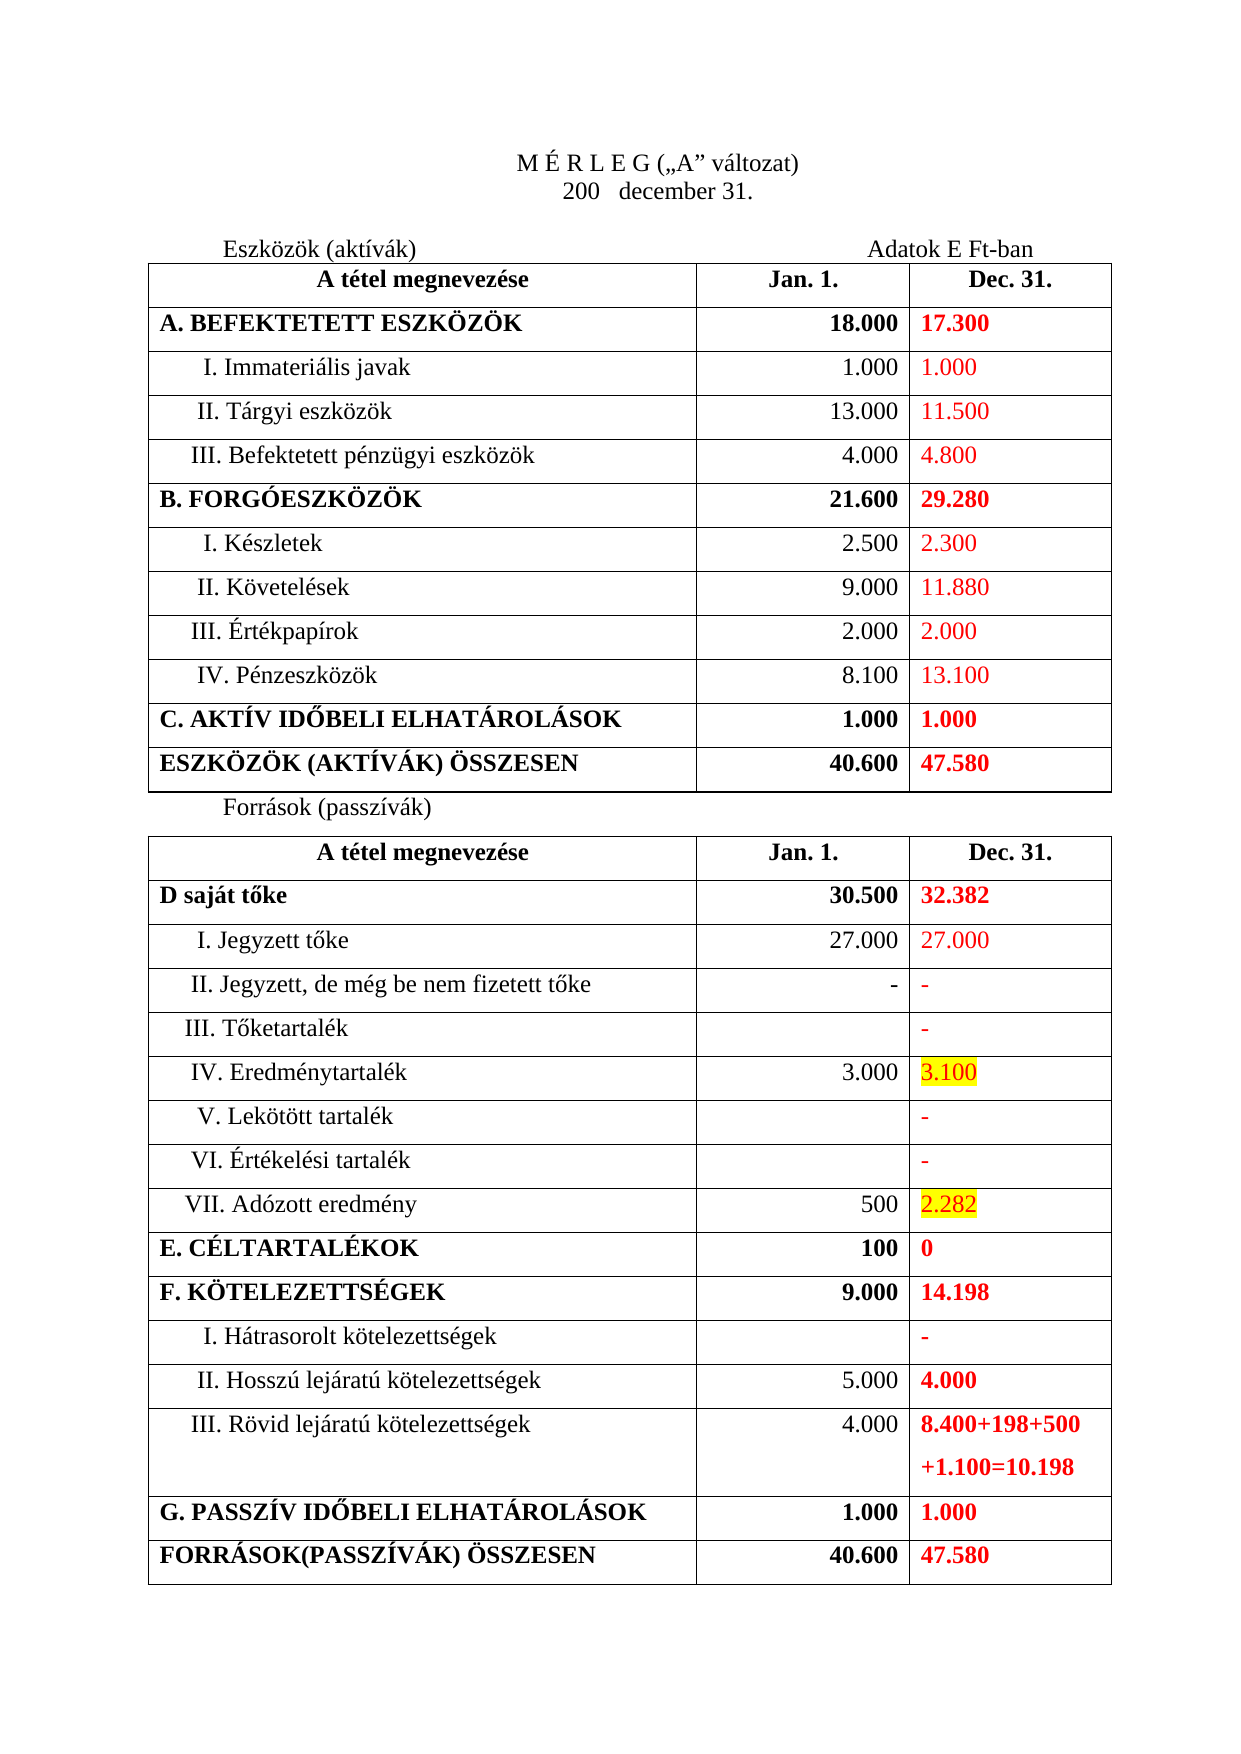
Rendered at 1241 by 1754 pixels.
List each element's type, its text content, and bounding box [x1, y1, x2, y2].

table_cell II. Követelések [149, 572, 696, 615]
table_cell 47.580 [910, 748, 1111, 791]
table_cell - [697, 969, 909, 1012]
table_header Dec. 31. [910, 264, 1111, 307]
table_cell 30.500 [697, 881, 909, 924]
table_cell - [910, 1145, 1111, 1188]
table_cell II. Tárgyi eszközök [149, 396, 696, 439]
table_cell 9.000 [697, 572, 909, 615]
table_cell 13.000 [697, 396, 909, 439]
table_cell V. Lekötött tartalék [149, 1101, 696, 1144]
table_cell III. Befektetett pénzügyi eszközök [149, 440, 696, 483]
table_cell G. PASSZÍV IDŐBELI ELHATÁROLÁSOK [149, 1497, 696, 1539]
table_cell [697, 1013, 909, 1056]
table_cell 1.000 [697, 352, 909, 395]
table_cell 4.800 [910, 440, 1111, 483]
table_header Jan. 1. [697, 837, 909, 879]
text M É R L E G („A” változat) [223, 148, 1093, 176]
table_cell 8.400+198+500 +1.100=10.198 [910, 1409, 1111, 1496]
table_cell 500 [697, 1189, 909, 1232]
table_cell 4.000 [697, 1409, 909, 1496]
table_cell 2.282 [910, 1189, 1111, 1232]
table_cell 8.100 [697, 660, 909, 703]
table_cell 9.000 [697, 1277, 909, 1320]
table_cell 27.000 [910, 925, 1111, 968]
table_cell C. AKTÍV IDŐBELI ELHATÁROLÁSOK [149, 704, 696, 747]
table_cell [697, 1101, 909, 1144]
table_cell - [910, 1013, 1111, 1056]
table_cell 4.000 [910, 1365, 1111, 1408]
table_cell IV. Pénzeszközök [149, 660, 696, 703]
table_cell 2.000 [910, 616, 1111, 659]
table_cell FORRÁSOK(PASSZÍVÁK) ÖSSZESEN [149, 1541, 696, 1584]
table_cell 13.100 [910, 660, 1111, 703]
table_cell E. CÉLTARTALÉKOK [149, 1233, 696, 1276]
table_cell 40.600 [697, 748, 909, 791]
table_cell I. Készletek [149, 528, 696, 571]
table_cell VII. Adózott eredmény [149, 1189, 696, 1232]
text Eszközök (aktívák) Adatok E Ft-ban [223, 234, 1093, 263]
table_cell [697, 1321, 909, 1364]
table_cell 1.000 [697, 1497, 909, 1539]
table_cell I. Jegyzett tőke [149, 925, 696, 968]
table_header Dec. 31. [910, 837, 1111, 879]
table_cell IV. Eredménytartalék [149, 1057, 696, 1100]
table_cell - [910, 1321, 1111, 1364]
table_cell 32.382 [910, 881, 1111, 924]
table_cell [697, 1145, 909, 1188]
table_cell 40.600 [697, 1541, 909, 1584]
table_header A tétel megnevezése [149, 264, 696, 307]
table_cell 27.000 [697, 925, 909, 968]
table_cell I. Immateriális javak [149, 352, 696, 395]
table_cell II. Hosszú lejáratú kötelezettségek [149, 1365, 696, 1408]
table_header A tétel megnevezése [149, 837, 696, 879]
table_cell D saját tőke [149, 881, 696, 924]
table_cell 0 [910, 1233, 1111, 1276]
table_cell 11.500 [910, 396, 1111, 439]
table_cell I. Hátrasorolt kötelezettségek [149, 1321, 696, 1364]
table_cell 3.000 [697, 1057, 909, 1100]
table_cell A. BEFEKTETETT ESZKÖZÖK [149, 308, 696, 351]
table_cell 2.300 [910, 528, 1111, 571]
table_cell 1.000 [910, 352, 1111, 395]
table_cell II. Jegyzett, de még be nem fizetett tőke [149, 969, 696, 1012]
table_cell 5.000 [697, 1365, 909, 1408]
table_cell III. Rövid lejáratú kötelezettségek [149, 1409, 696, 1496]
table_cell 1.000 [697, 704, 909, 747]
table_cell 14.198 [910, 1277, 1111, 1320]
table_cell 100 [697, 1233, 909, 1276]
table_cell F. KÖTELEZETTSÉGEK [149, 1277, 696, 1320]
table_cell 11.880 [910, 572, 1111, 615]
table_cell ESZKÖZÖK (AKTÍVÁK) ÖSSZESEN [149, 748, 696, 791]
table_cell 2.500 [697, 528, 909, 571]
table_cell VI. Értékelési tartalék [149, 1145, 696, 1188]
table_cell 21.600 [697, 484, 909, 527]
text 200 december 31. [223, 176, 1093, 205]
table_cell 3.100 [910, 1057, 1111, 1100]
table_cell 17.300 [910, 308, 1111, 351]
table_cell 1.000 [910, 704, 1111, 747]
table_cell B. FORGÓESZKÖZÖK [149, 484, 696, 527]
table_cell 2.000 [697, 616, 909, 659]
table_cell III. Értékpapírok [149, 616, 696, 659]
table_cell 47.580 [910, 1541, 1111, 1584]
table_cell - [910, 969, 1111, 1012]
table_cell 1.000 [910, 1497, 1111, 1539]
text Források (passzívák) [223, 793, 1093, 821]
table_header Jan. 1. [697, 264, 909, 307]
table_cell - [910, 1101, 1111, 1144]
table_cell 29.280 [910, 484, 1111, 527]
table_cell III. Tőketartalék [149, 1013, 696, 1056]
table_cell 18.000 [697, 308, 909, 351]
table_cell 4.000 [697, 440, 909, 483]
